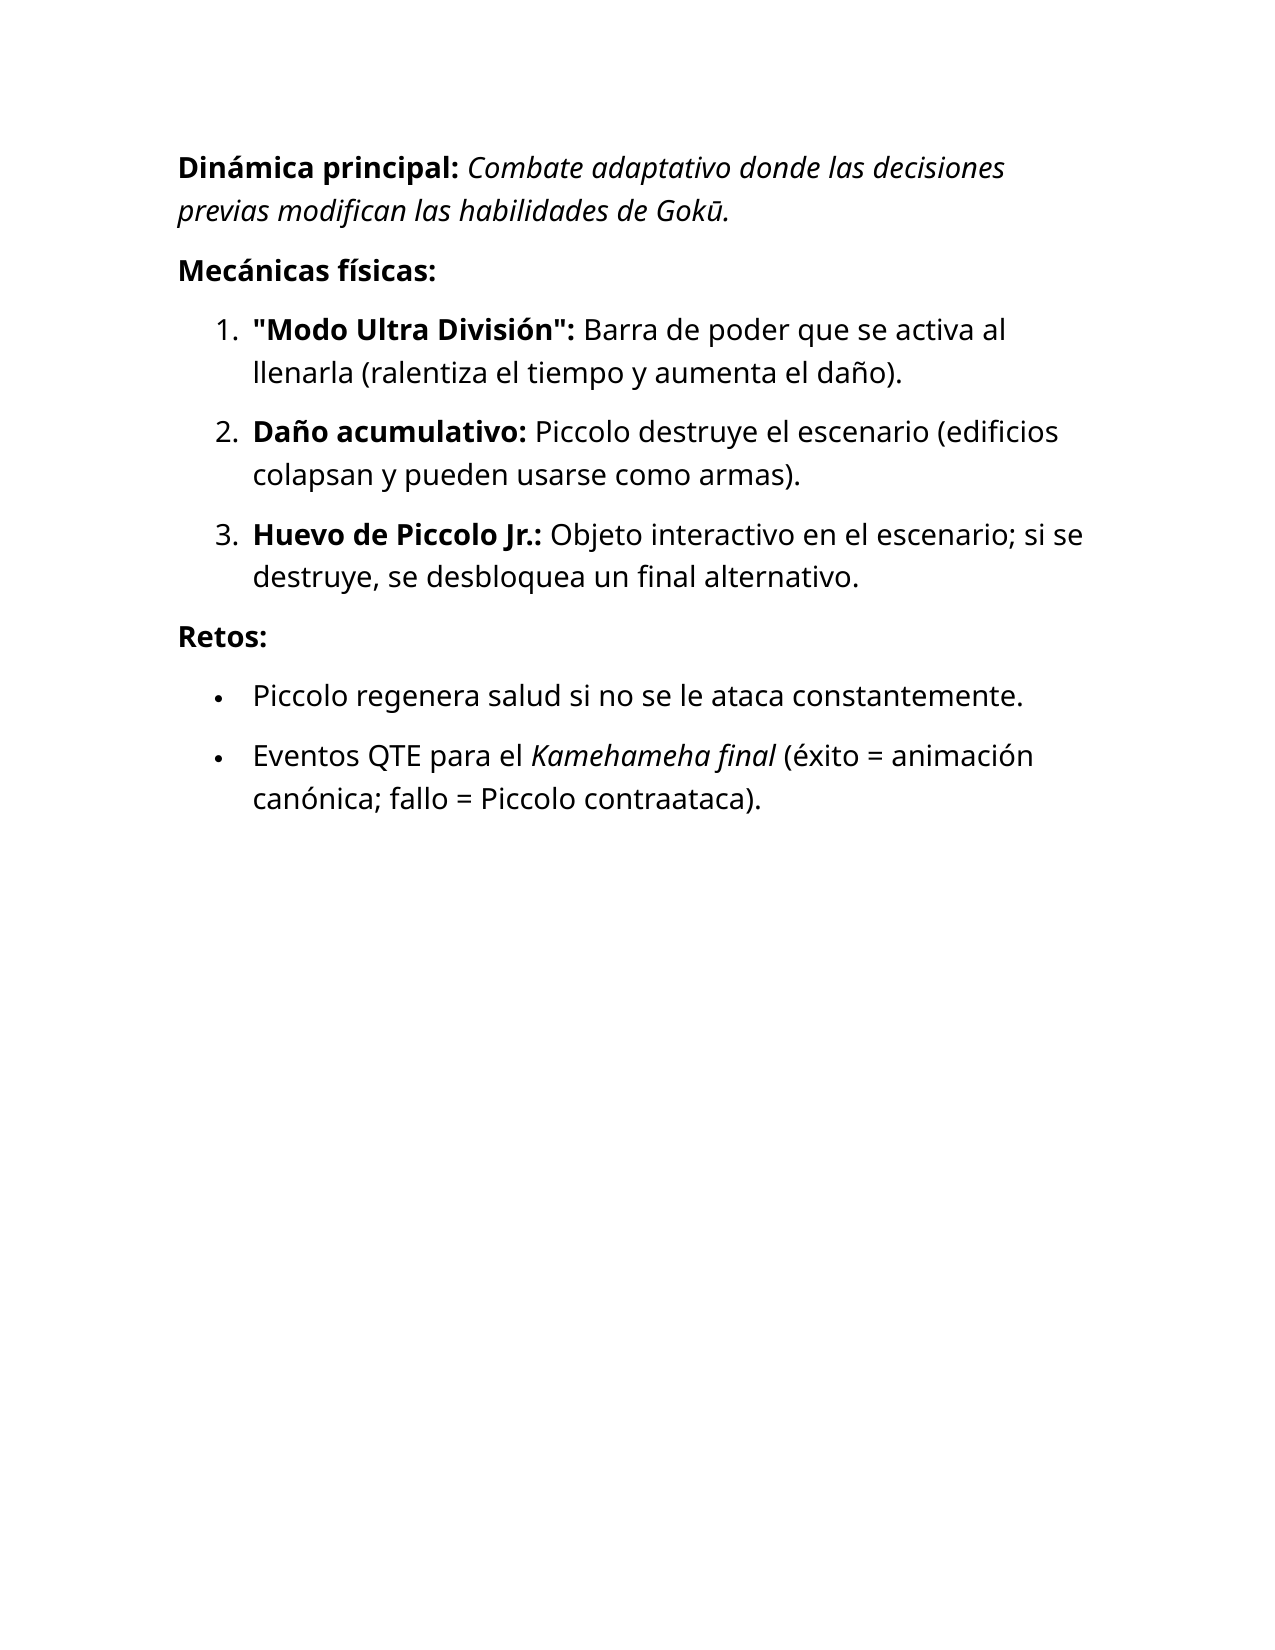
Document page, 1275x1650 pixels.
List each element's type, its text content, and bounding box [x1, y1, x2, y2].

text Dinámica principal: Combate adaptativo donde las decisiones previas modifican las habilidades de Gokū. [177, 148, 1098, 230]
text Mecánicas físicas: [177, 250, 1098, 289]
list Eventos QTE para el Kamehameha final (éxito = animación canónica; fallo = Piccolo contraataca). [215, 735, 1098, 818]
text Retos: [177, 616, 1098, 656]
list Piccolo regenera salud si no se le ataca constantemente. [215, 676, 1098, 715]
list Huevo de Piccolo Jr.: Objeto interactivo en el escenario; si se destruye, se desbloquea un final alternativo. [215, 514, 1098, 596]
list Daño acumulativo: Piccolo destruye el escenario (edificios colapsan y pueden usarse como armas). [215, 412, 1098, 494]
list "Modo Ultra División": Barra de poder que se activa al llenarla (ralentiza el tiempo y aumenta el daño). [215, 309, 1098, 392]
